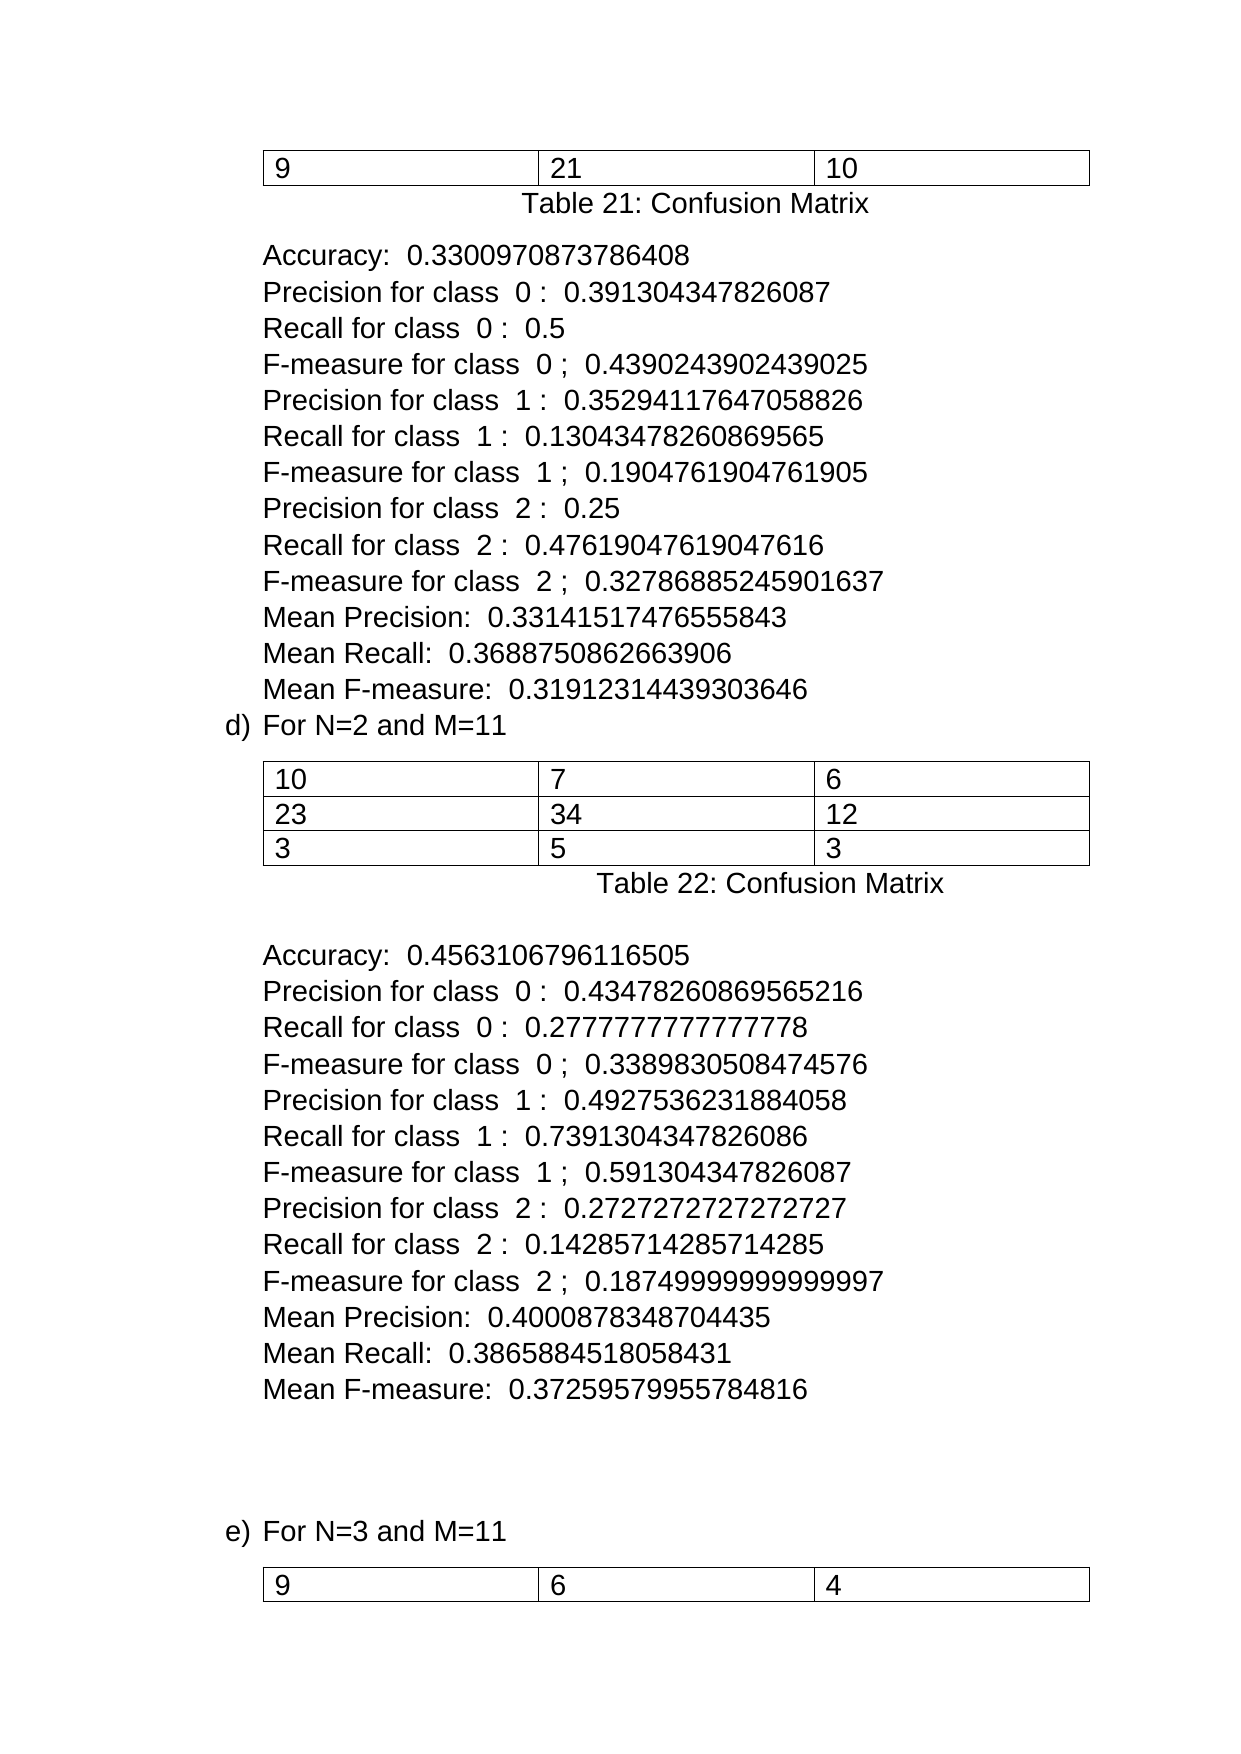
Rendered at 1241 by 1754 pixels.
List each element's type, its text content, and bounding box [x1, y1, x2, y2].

list For N=2 and M=11 [225, 708, 1090, 742]
list For N=3 and M=11 [225, 1514, 1090, 1547]
list Table 22: Confusion Matrix [412, 866, 1090, 899]
table_cell 12 [815, 797, 1089, 830]
table_cell 21 [539, 151, 814, 184]
table_cell 3 [264, 831, 538, 865]
table_cell 5 [539, 831, 814, 865]
table_header 10 [264, 762, 538, 796]
table_header 6 [539, 1568, 814, 1601]
table_header 6 [815, 762, 1089, 796]
table_header 7 [539, 762, 814, 796]
table_header 9 [264, 1568, 538, 1601]
table_cell 10 [815, 151, 1089, 184]
table_cell 34 [539, 797, 814, 830]
table_header 4 [815, 1568, 1089, 1601]
list Accuracy: 0.3300970873786408 Precision for class 0 : 0.391304347826087 Recall for class 0 : 0.5 F-measure for class 0 ; 0.4390243902439025 Precision for class 1 : 0.35294117647058826 Recall for class 1 : 0.13043478260869565 F-measure for class 1 ; 0.1904761904761905 Precision for class 2 : 0.25 Recall for class 2 : 0.47619047619047616 F-measure for class 2 ; 0.32786885245901637 Mean Precision: 0.33141517476555843 Mean Recall: 0.3688750862663906 Mean F-measure: 0.31912314439303646 [262, 238, 1090, 706]
list Accuracy: 0.4563106796116505 Precision for class 0 : 0.43478260869565216 Recall for class 0 : 0.2777777777777778 F-measure for class 0 ; 0.3389830508474576 Precision for class 1 : 0.4927536231884058 Recall for class 1 : 0.7391304347826086 F-measure for class 1 ; 0.591304347826087 Precision for class 2 : 0.2727272727272727 Recall for class 2 : 0.14285714285714285 F-measure for class 2 ; 0.18749999999999997 Mean Precision: 0.4000878348704435 Mean Recall: 0.3865884518058431 Mean F-measure: 0.37259579955784816 [262, 938, 1090, 1406]
table_cell 23 [264, 797, 538, 830]
table_cell 3 [815, 831, 1089, 865]
text Table 21: Confusion Matrix [225, 186, 1090, 219]
table_cell 9 [264, 151, 538, 184]
